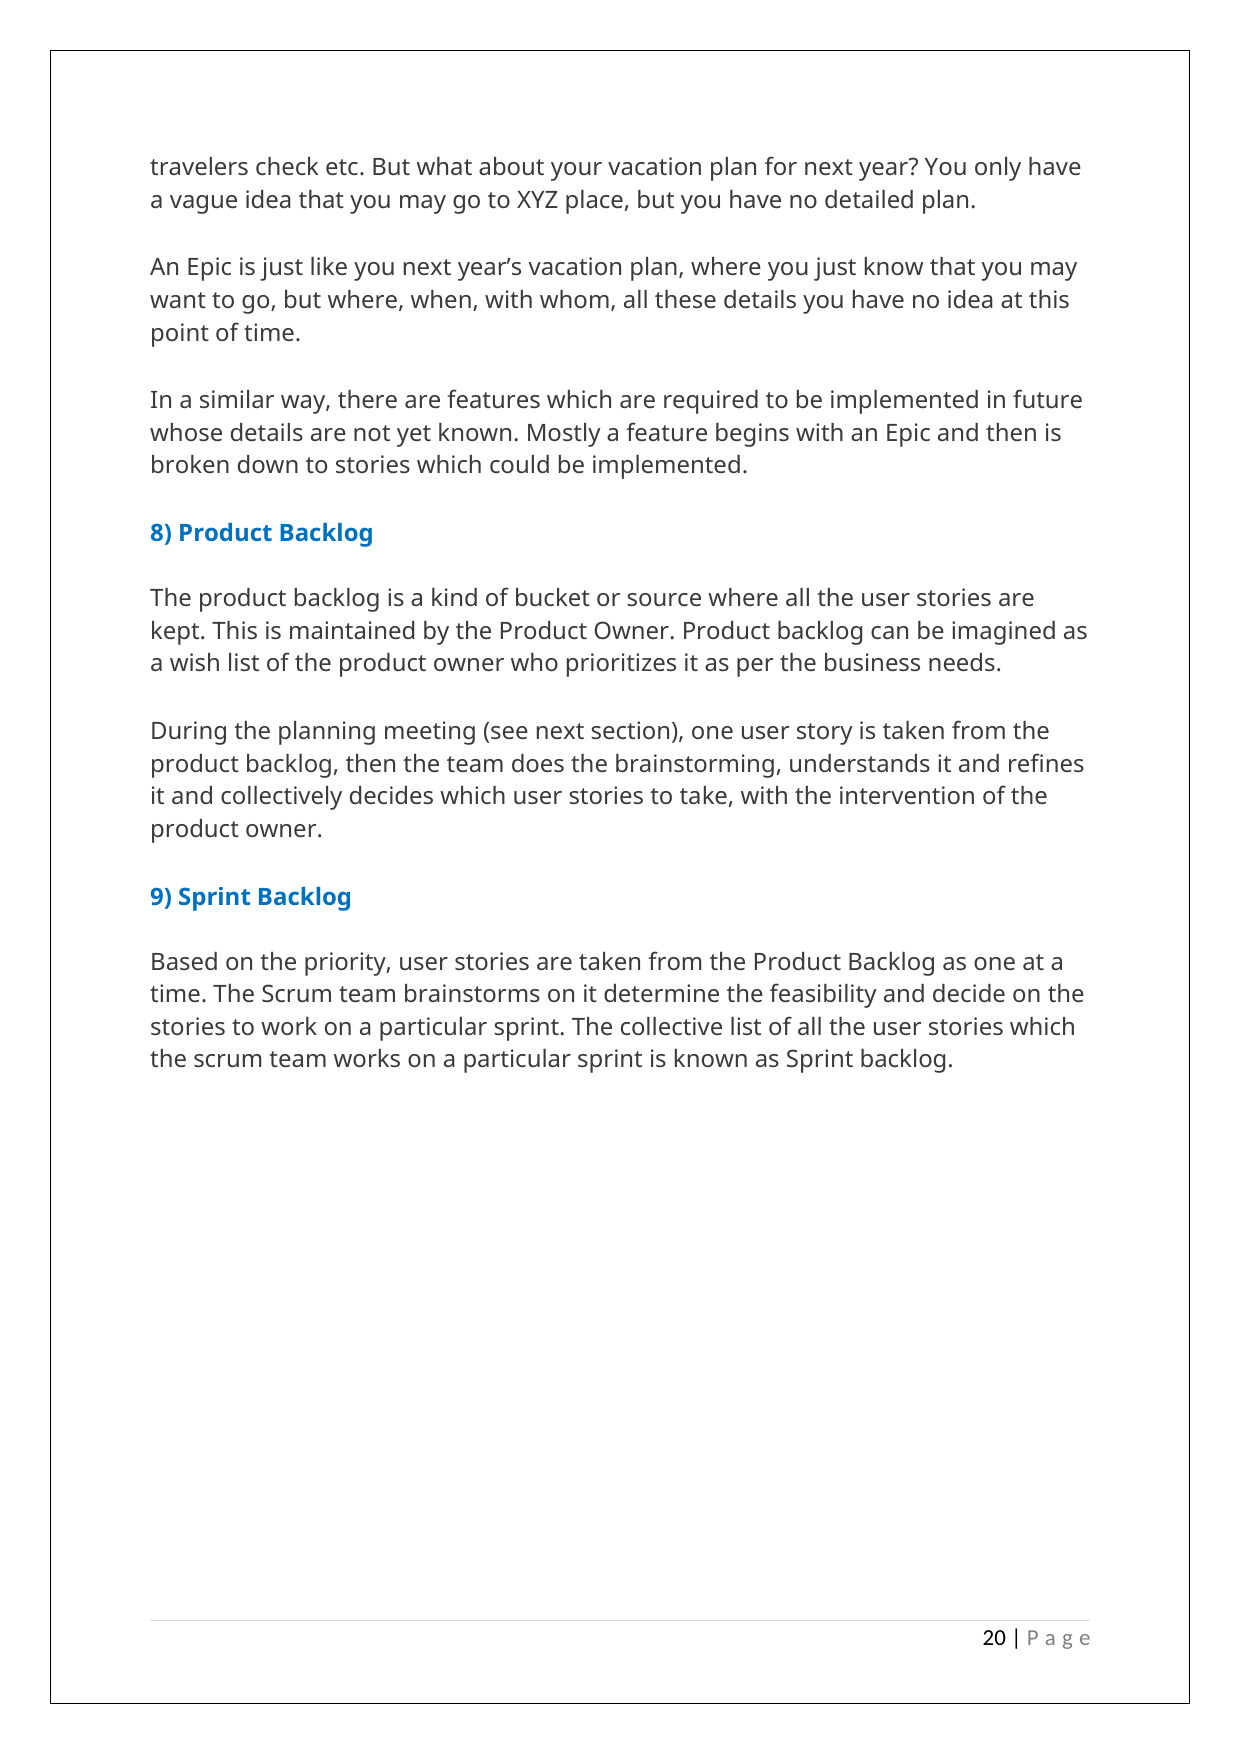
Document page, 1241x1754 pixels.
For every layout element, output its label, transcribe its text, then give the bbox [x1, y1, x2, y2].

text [150, 150, 1090, 215]
text The product backlog is a kind of bucket or source where all the user stories are kept. This is maintained by the Product Owner. Product backlog can be imagined as a wish list of the product owner who prioritizes it as per the business needs. [150, 581, 1090, 679]
text Based on the priority, user stories are taken from the Product Backlog as one at a time. The Scrum team brainstorms on it determine the feasibility and decide on the stories to work on a particular sprint. The collective list of all the user stories which the scrum team works on a particular sprint is known as Sprint backlog. [150, 944, 1090, 1075]
text 9) Sprint Backlog [150, 879, 1090, 912]
text In a similar way, there are features which are required to be implemented in future whose details are not yet known. Mostly a feature begins with an Epic and then is broken down to stories which could be implemented. [150, 383, 1090, 481]
text 8) Product Backlog [150, 516, 1090, 548]
text During the planning meeting (see next section), one user story is taken from the product backlog, then the team does the brainstorming, understands it and refines it and collectively decides which user stories to take, with the intervention of the product owner. [150, 714, 1090, 844]
text An Epic is just like you next year’s vacation plan, where you just know that you may want to go, but where, when, with whom, all these details you have no idea at this point of time. [150, 250, 1090, 348]
